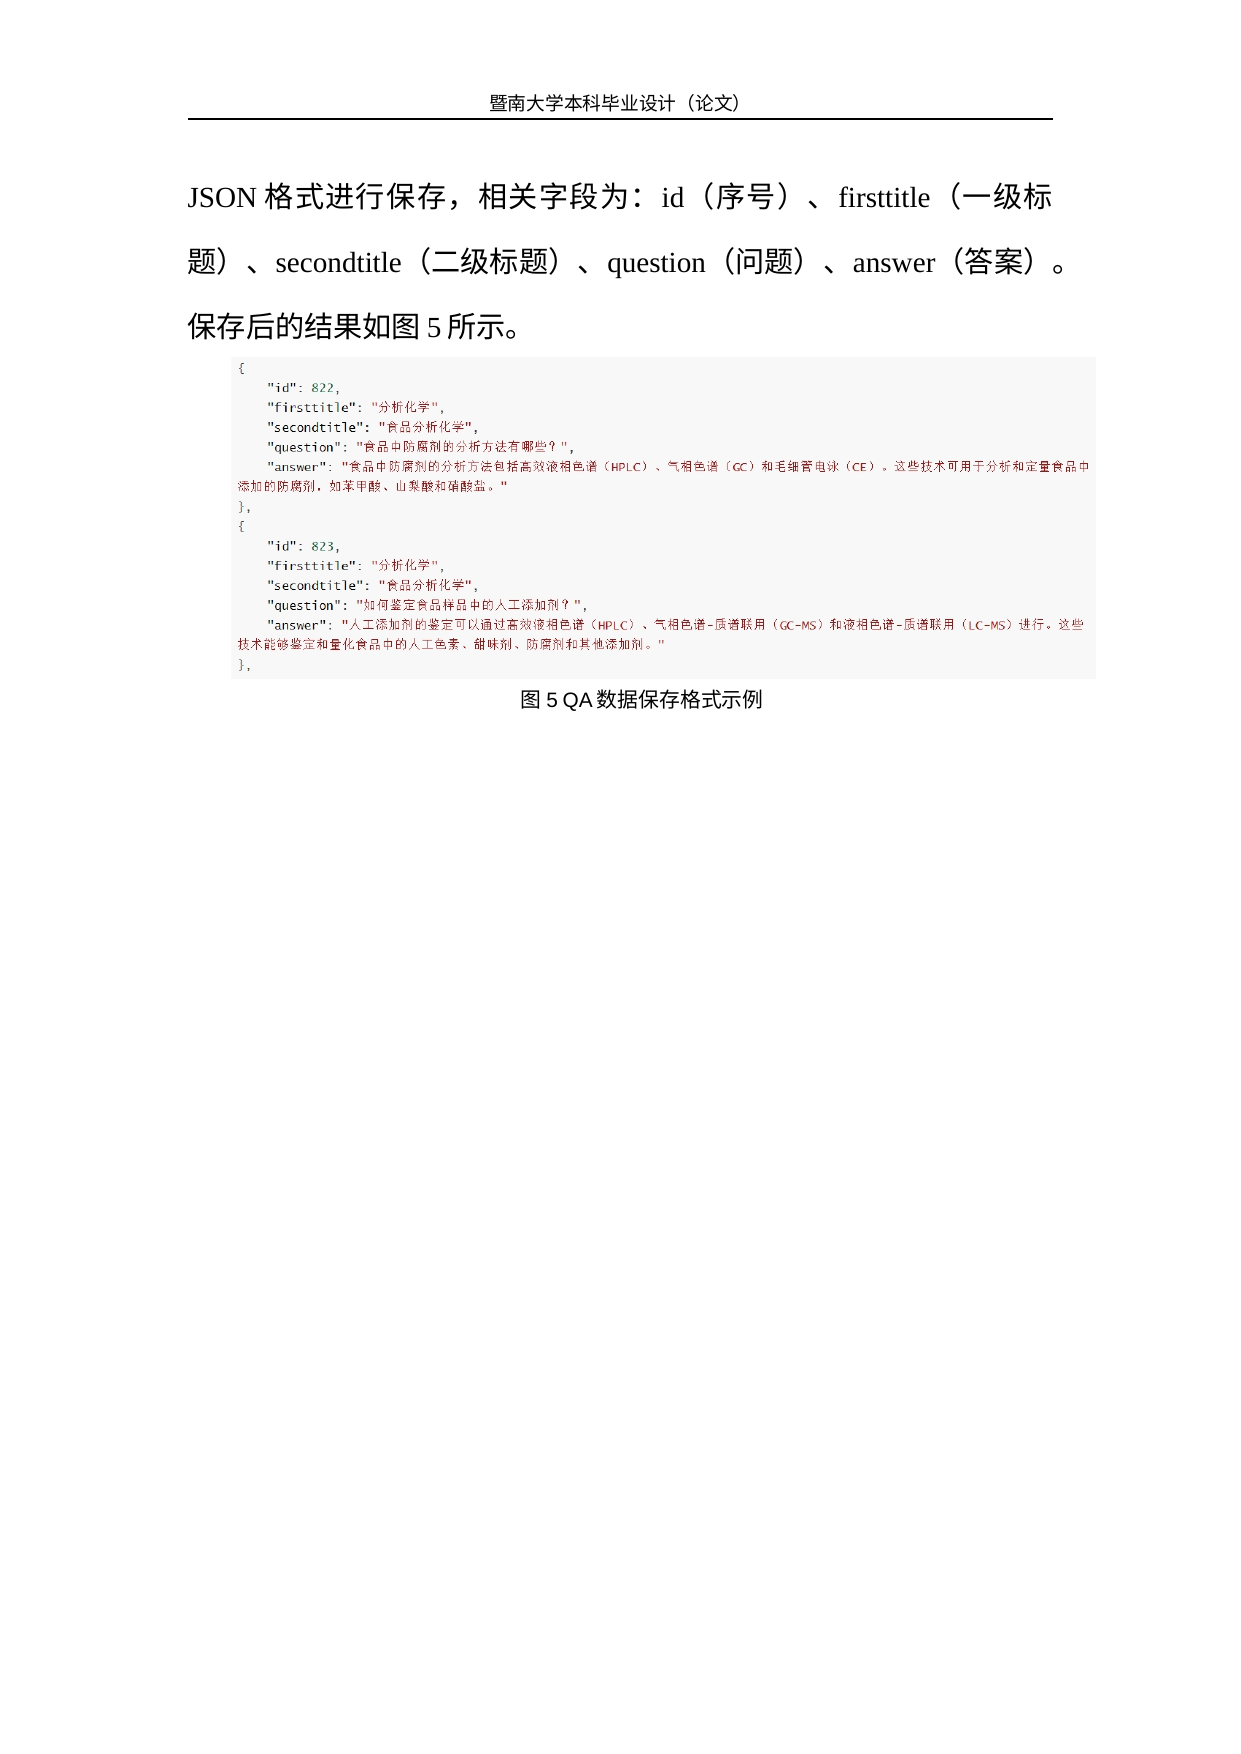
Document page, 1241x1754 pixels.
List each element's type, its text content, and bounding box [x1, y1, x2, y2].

picture [231, 357, 1097, 679]
text 图 5 QA数据保存格式示例 [187, 682, 1053, 714]
text 数据清洗完后的保存方式，参考上文语料库的保存方式，采用JSON格式进行保存，相关字段为：id（序号）、firsttitle（一级标题）、secondtitle（二级标题）、question（问题）、answer（答案）。保存后的结果如图5所示。 [187, 162, 1053, 357]
